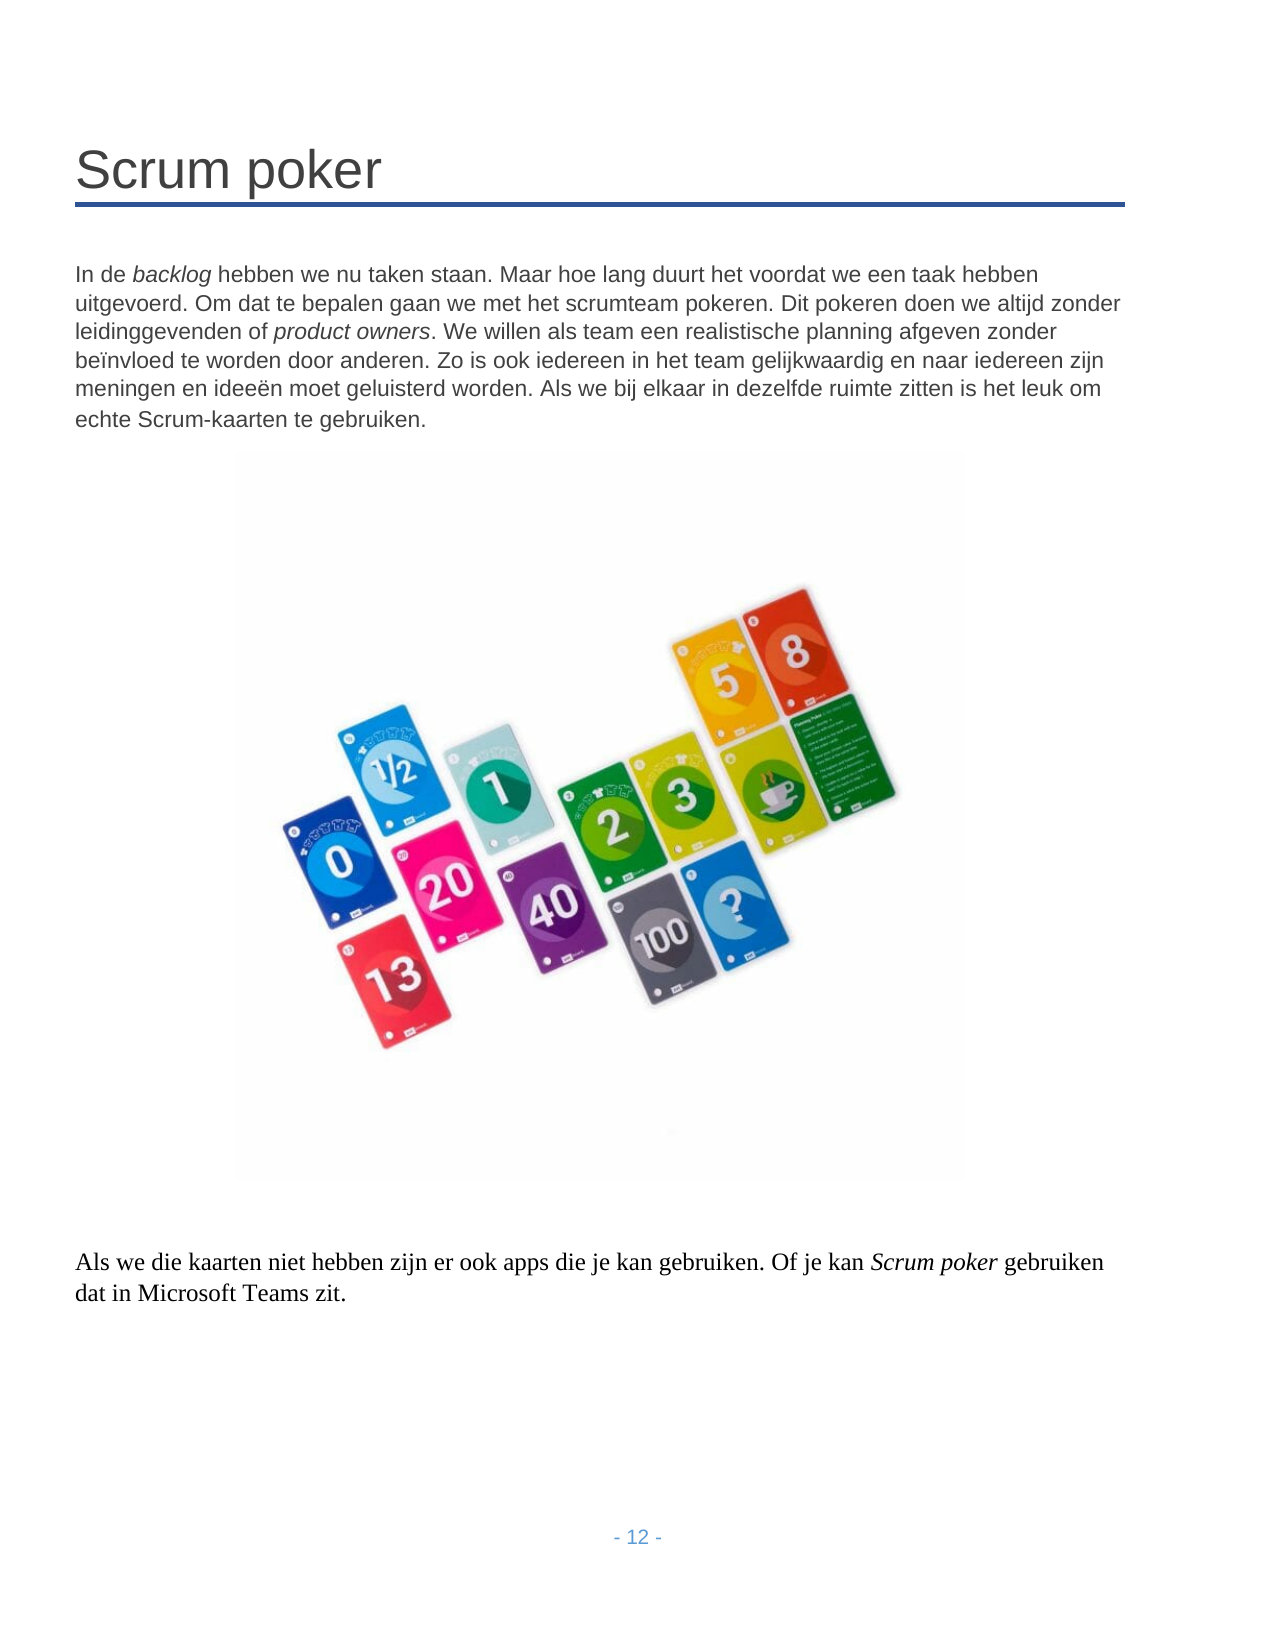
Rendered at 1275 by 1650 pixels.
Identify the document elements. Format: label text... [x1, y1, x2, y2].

text In de backlog hebben we nu taken staan. Maar hoe lang duurt het voordat we een taak hebben uitgevoerd. Om dat te bepalen gaan we met het scrumteam pokeren. Dit pokeren doen we altijd zonder leidinggevenden of product owners. We willen als team een realistische planning afgeven zonder beïnvloed te worden door anderen. Zo is ook iedereen in het team gelijkwaardig en naar iedereen zijn meningen en ideeën moet geluisterd worden. Als we bij elkaar in dezelfde ruimte zitten is het leuk om echte Scrum-kaarten te gebruiken. [75, 261, 1125, 433]
picture [235, 451, 965, 1181]
subtitle Scrum poker [75, 137, 1125, 202]
text Als we die kaarten niet hebben zijn er ook apps die je kan gebruiken. Of je kan Scrum poker gebruiken dat in Microsoft Teams zit. [75, 1247, 1125, 1307]
